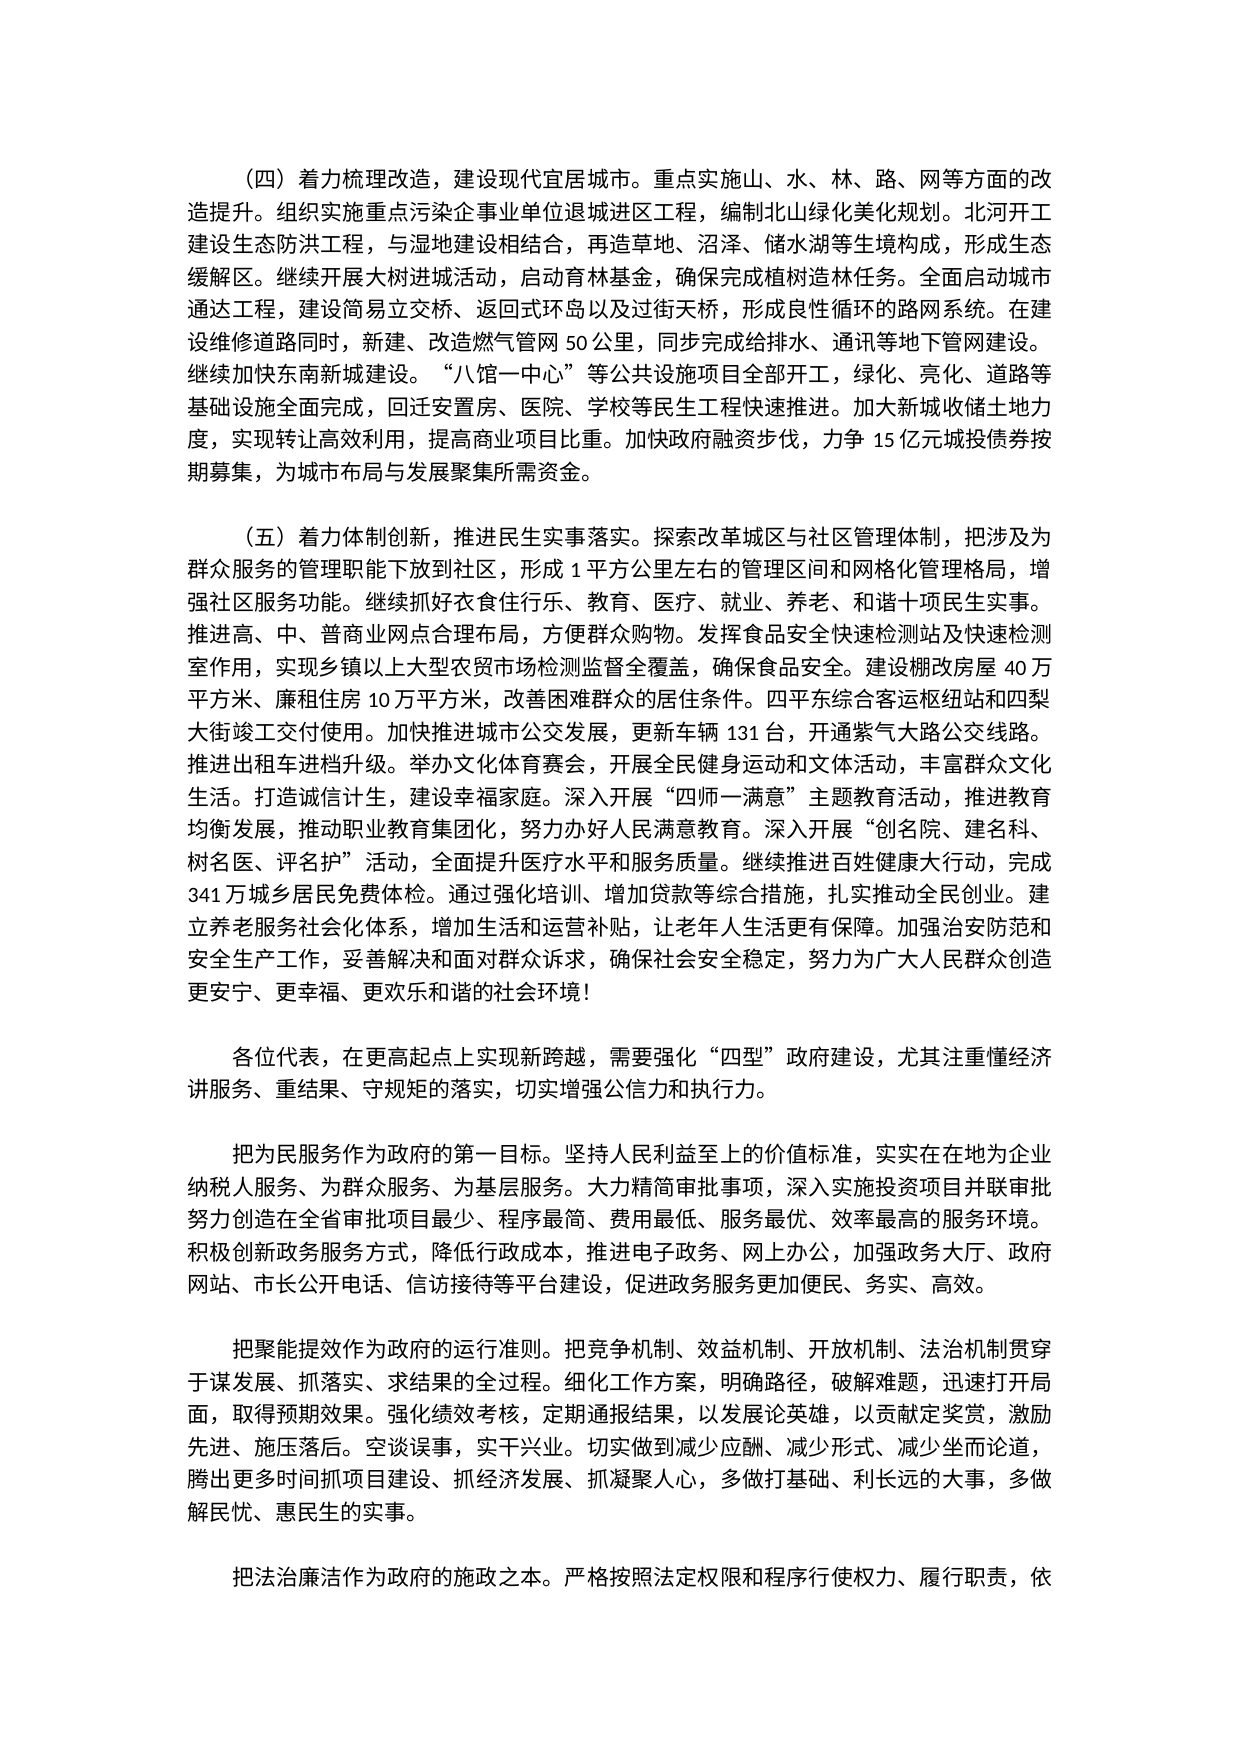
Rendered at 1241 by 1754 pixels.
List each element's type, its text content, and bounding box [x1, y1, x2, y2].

text （五）着力体制创新，推进民生实事落实。探索改革城区与社区管理体制，把涉及为群众服务的管理职能下放到社区，形成1平方公里左右的管理区间和网格化管理格局，增强社区服务功能。继续抓好衣食住行乐、教育、医疗、就业、养老、和谐十项民生实事。推进高、中、普商业网点合理布局，方便群众购物。发挥食品安全快速检测站及快速检测室作用，实现乡镇以上大型农贸市场检测监督全覆盖，确保食品安全。建设棚改房屋40万平方米、廉租住房10万平方米，改善困难群众的居住条件。四平东综合客运枢纽站和四梨大街竣工交付使用。加快推进城市公交发展，更新车辆131台，开通紫气大路公交线路。推进出租车进档升级。举办文化体育赛会，开展全民健身运动和文体活动，丰富群众文化生活。打造诚信计生，建设幸福家庭。深入开展“四师一满意”主题教育活动，推进教育均衡发展，推动职业教育集团化，努力办好人民满意教育。深入开展“创名院、建名科、树名医、评名护”活动，全面提升医疗水平和服务质量。继续推进百姓健康大行动，完成341万城乡居民免费体检。通过强化培训、增加贷款等综合措施，扎实推动全民创业。建立养老服务社会化体系，增加生活和运营补贴，让老年人生活更有保障。加强治安防范和安全生产工作，妥善解决和面对群众诉求，确保社会安全稳定，努力为广大人民群众创造更安宁、更幸福、更欢乐和谐的社会环境！ [187, 519, 1053, 1007]
text 把聚能提效作为政府的运行准则。把竞争机制、效益机制、开放机制、法治机制贯穿于谋发展、抓落实、求结果的全过程。细化工作方案，明确路径，破解难题，迅速打开局面，取得预期效果。强化绩效考核，定期通报结果，以发展论英雄，以贡献定奖赏，激励先进、施压落后。空谈误事，实干兴业。切实做到减少应酬、减少形式、减少坐而论道，腾出更多时间抓项目建设、抓经济发展、抓凝聚人心，多做打基础、利长远的大事，多做解民忧、惠民生的实事。 [187, 1332, 1053, 1527]
text 各位代表，在更高起点上实现新跨越，需要强化“四型”政府建设，尤其注重懂经济、讲服务、重结果、守规矩的落实，切实增强公信力和执行力。 [187, 1039, 1053, 1104]
text 把为民服务作为政府的第一目标。坚持人民利益至上的价值标准，实实在在地为企业纳税人服务、为群众服务、为基层服务。大力精简审批事项，深入实施投资项目并联审批，努力创造在全省审批项目最少、程序最简、费用最低、服务最优、效率最高的服务环境。积极创新政务服务方式，降低行政成本，推进电子政务、网上办公，加强政务大厅、政府网站、市长公开电话、信访接待等平台建设，促进政务服务更加便民、务实、高效。 [187, 1137, 1053, 1299]
text （四）着力梳理改造，建设现代宜居城市。重点实施山、水、林、路、网等方面的改造提升。组织实施重点污染企事业单位退城进区工程，编制北山绿化美化规划。北河开工建设生态防洪工程，与湿地建设相结合，再造草地、沼泽、储水湖等生境构成，形成生态缓解区。继续开展大树进城活动，启动育林基金，确保完成植树造林任务。全面启动城市通达工程，建设简易立交桥、返回式环岛以及过街天桥，形成良性循环的路网系统。在建设维修道路同时，新建、改造燃气管网50公里，同步完成给排水、通讯等地下管网建设。继续加快东南新城建设。“八馆一中心”等公共设施项目全部开工，绿化、亮化、道路等基础设施全面完成，回迁安置房、医院、学校等民生工程快速推进。加大新城收储土地力度，实现转让高效利用，提高商业项目比重。加快政府融资步伐，力争15亿元城投债券按期募集，为城市布局与发展聚集所需资金。 [187, 162, 1053, 487]
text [187, 1559, 1053, 1592]
